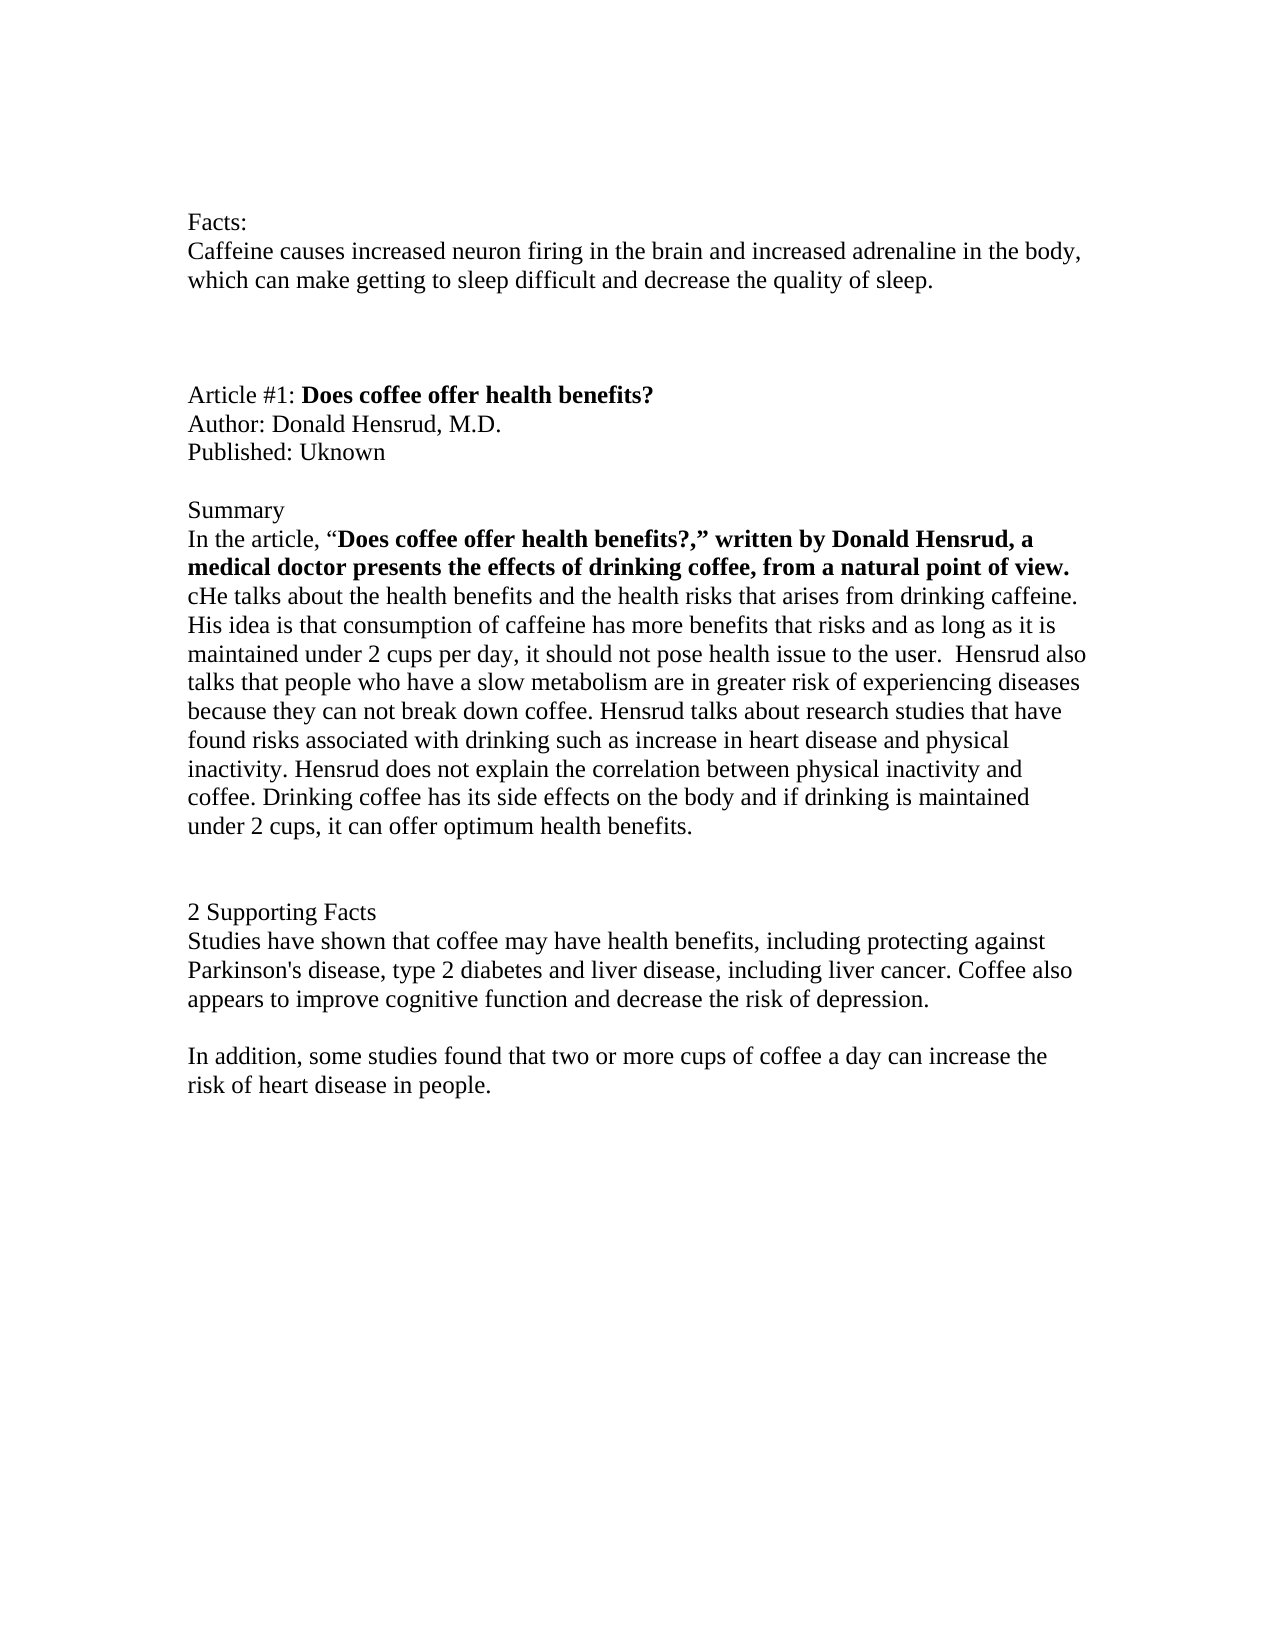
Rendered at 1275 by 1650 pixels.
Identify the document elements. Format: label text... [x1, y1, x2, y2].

text In addition, some studies found that two or more cups of coffee a day can increase the risk of heart disease in people. [187, 1041, 1087, 1099]
text Facts: [187, 207, 1087, 236]
text Caffeine causes increased neuron firing in the brain and increased adrenaline in the body, which can make getting to sleep difficult and decrease the quality of sleep. [187, 236, 1087, 294]
text Summary [187, 495, 1087, 524]
text In the article, “Does coffee offer health benefits?,” written by Donald Hensrud, a medical doctor presents the effects of drinking coffee, from a natural point of view. cHe talks about the health benefits and the health risks that arises from drinking caffeine. His idea is that consumption of caffeine has more benefits that risks and as long as it is maintained under 2 cups per day, it should not pose health issue to the user. Hensrud also talks that people who have a slow metabolism are in greater risk of experiencing diseases because they can not break down coffee. Hensrud talks about research studies that have found risks associated with drinking such as increase in heart disease and physical inactivity. Hensrud does not explain the correlation between physical inactivity and coffee. Drinking coffee has its side effects on the body and if drinking is maintained under 2 cups, it can offer optimum health benefits. [187, 524, 1087, 840]
text Published: Uknown [187, 437, 1087, 466]
text 2 Supporting Facts [187, 897, 1087, 926]
text Studies have shown that coffee may have health benefits, including protecting against Parkinson's disease, type 2 diabetes and liver disease, including liver cancer. Coffee also appears to improve cognitive function and decrease the risk of depression. [187, 926, 1087, 1012]
text Author: Donald Hensrud, M.D. [187, 409, 1087, 437]
text Article #1: Does coffee offer health benefits? [187, 380, 1087, 409]
